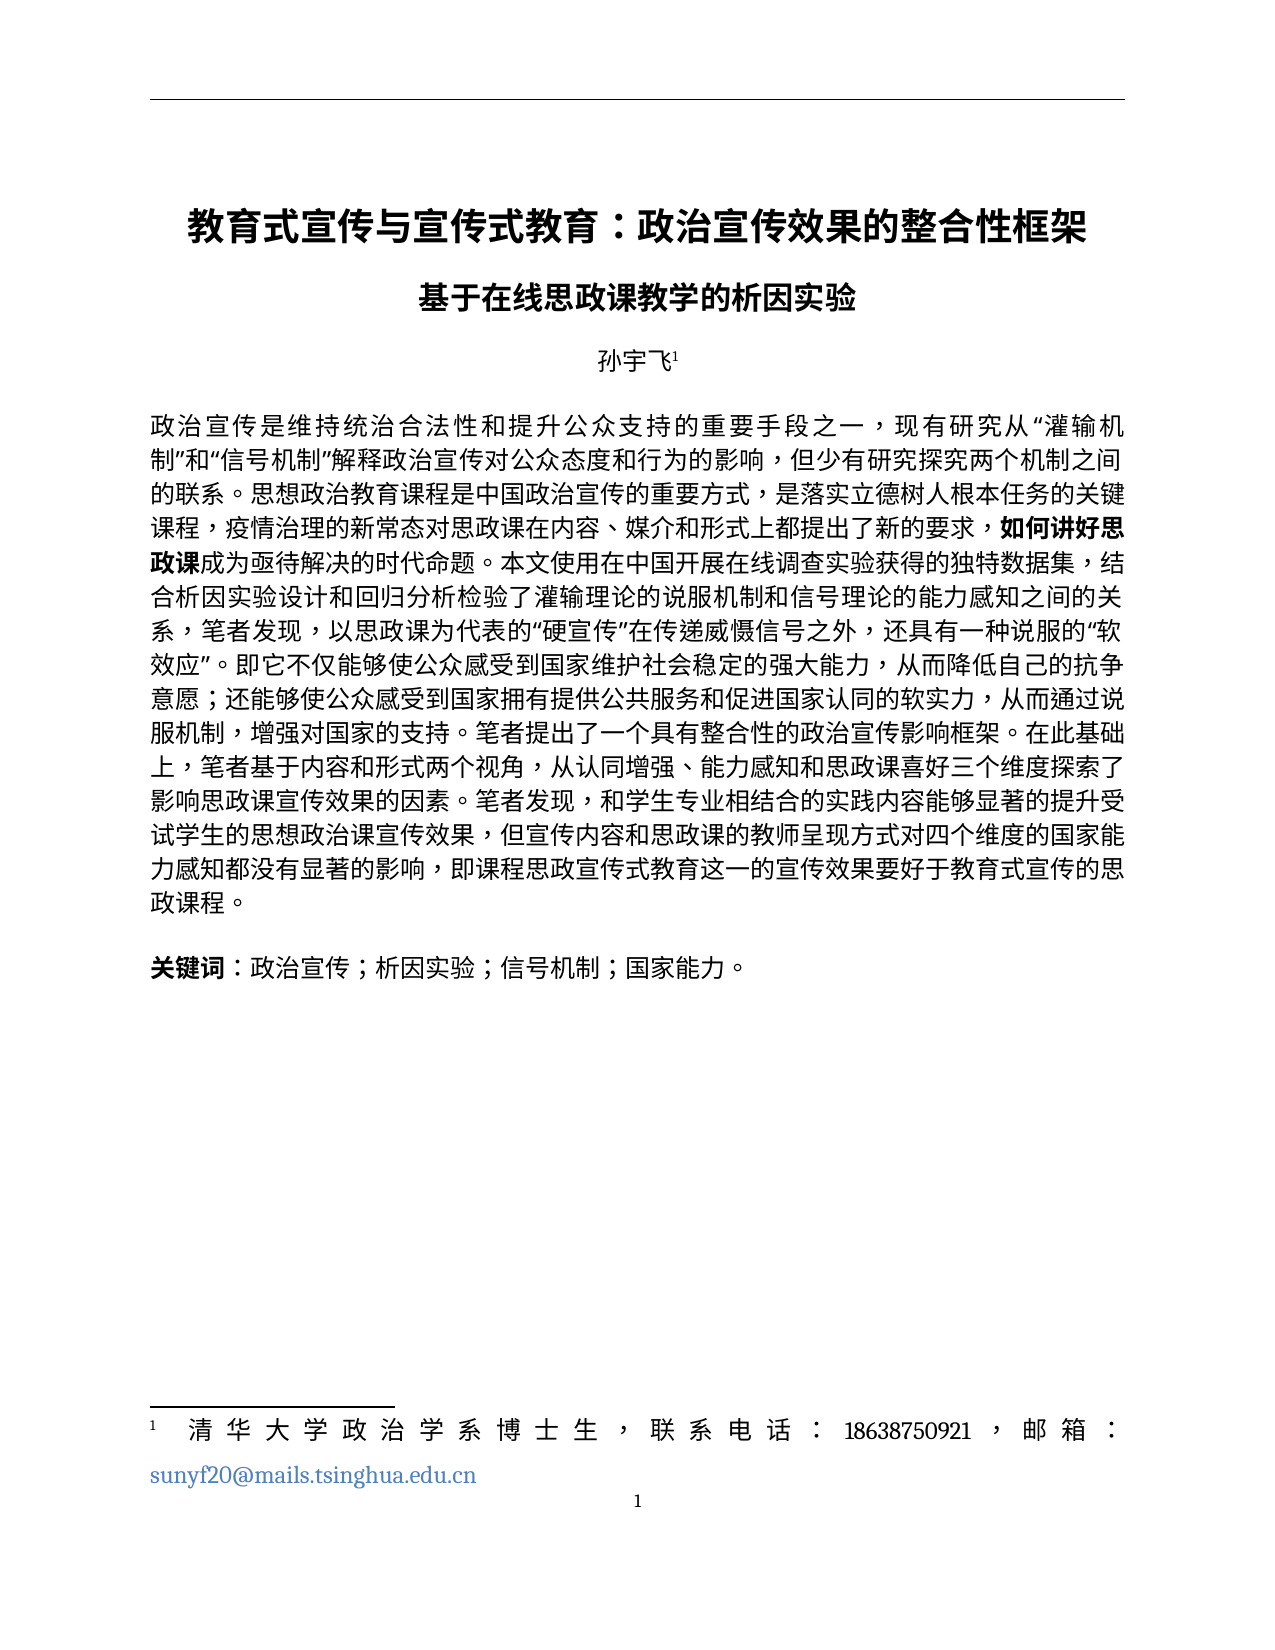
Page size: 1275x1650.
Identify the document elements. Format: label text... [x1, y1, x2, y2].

text 关键词：政治宣传；析因实验；信号机制；国家能力。 [150, 951, 1125, 985]
subtitle 基于在线思政课教学的析因实验 [150, 276, 1125, 319]
title 教育式宣传与宣传式教育：政治宣传效果的整合性框架 [150, 200, 1125, 251]
text 政治宣传是维持统治合法性和提升公众支持的重要手段之一，现有研究从“灌输机制”和“信号机制”解释政治宣传对公众态度和行为的影响，但少有研究探究两个机制之间的联系。思想政治教育课程是中国政治宣传的重要方式，是落实立德树人根本任务的关键课程，疫情治理的新常态对思政课在内容、媒介和形式上都提出了新的要求，如何讲好思政课成为亟待解决的时代命题。本文使用在中国开展在线调查实验获得的独特数据集，结合析因实验设计和回归分析检验了灌输理论的说服机制和信号理论的能力感知之间的关系，笔者发现，以思政课为代表的“硬宣传”在传递威慑信号之外，还具有一种说服的“软效应”。即它不仅能够使公众感受到国家维护社会稳定的强大能力，从而降低自己的抗争意愿；还能够使公众感受到国家拥有提供公共服务和促进国家认同的软实力，从而通过说服机制，增强对国家的支持。笔者提出了一个具有整合性的政治宣传影响框架。在此基础上，笔者基于内容和形式两个视角，从认同增强、能力感知和思政课喜好三个维度探索了影响思政课宣传效果的因素。笔者发现，和学生专业相结合的实践内容能够显著的提升受试学生的思想政治课宣传效果，但宣传内容和思政课的教师呈现方式对四个维度的国家能力感知都没有显著的影响，即课程思政宣传式教育这一的宣传效果要好于教育式宣传的思政课程。 [150, 409, 1125, 920]
text 孙宇飞 [150, 344, 1125, 378]
